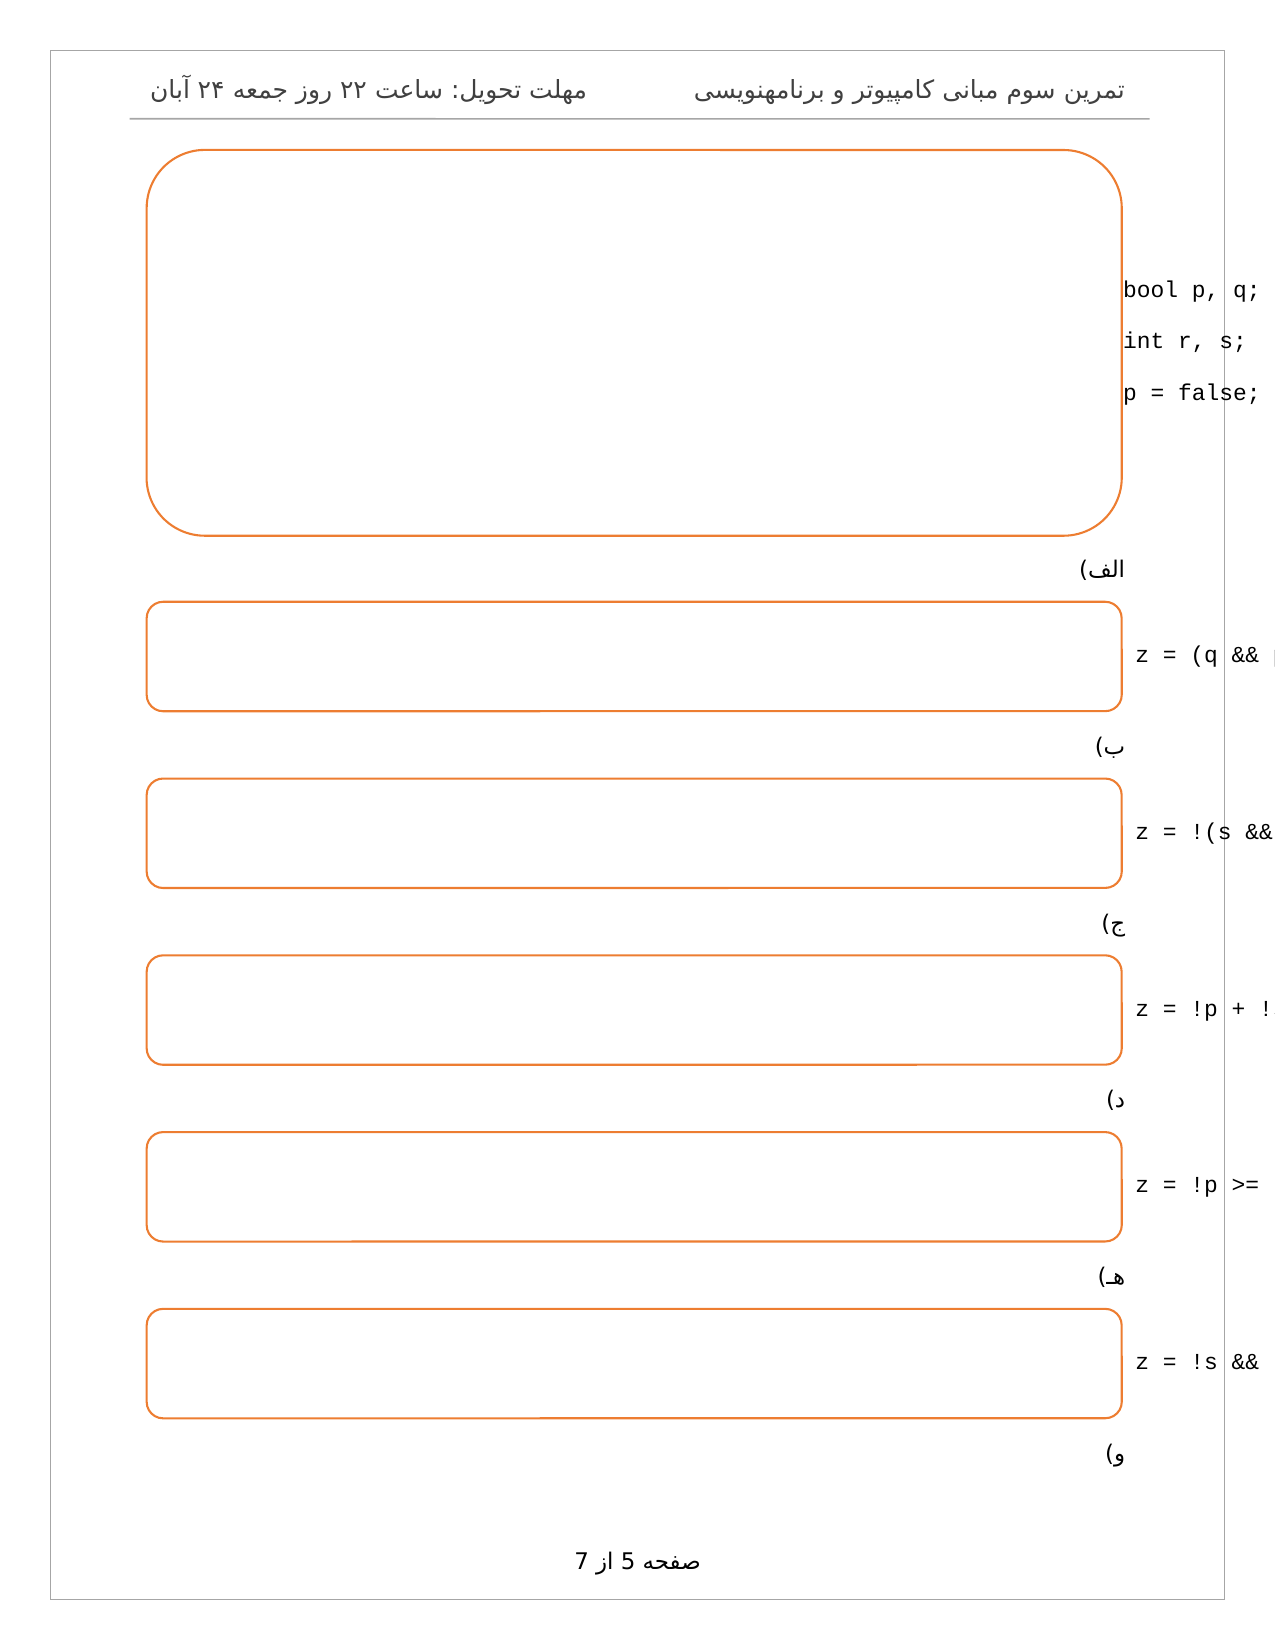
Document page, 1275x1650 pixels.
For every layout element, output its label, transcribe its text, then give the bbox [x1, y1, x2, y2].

text هـ) [150, 1263, 1125, 1290]
text و) [150, 1440, 1125, 1467]
text ج) [150, 910, 1125, 937]
text د) [150, 1087, 1125, 1113]
text الف) [150, 556, 1125, 583]
text ب) [150, 733, 1125, 760]
